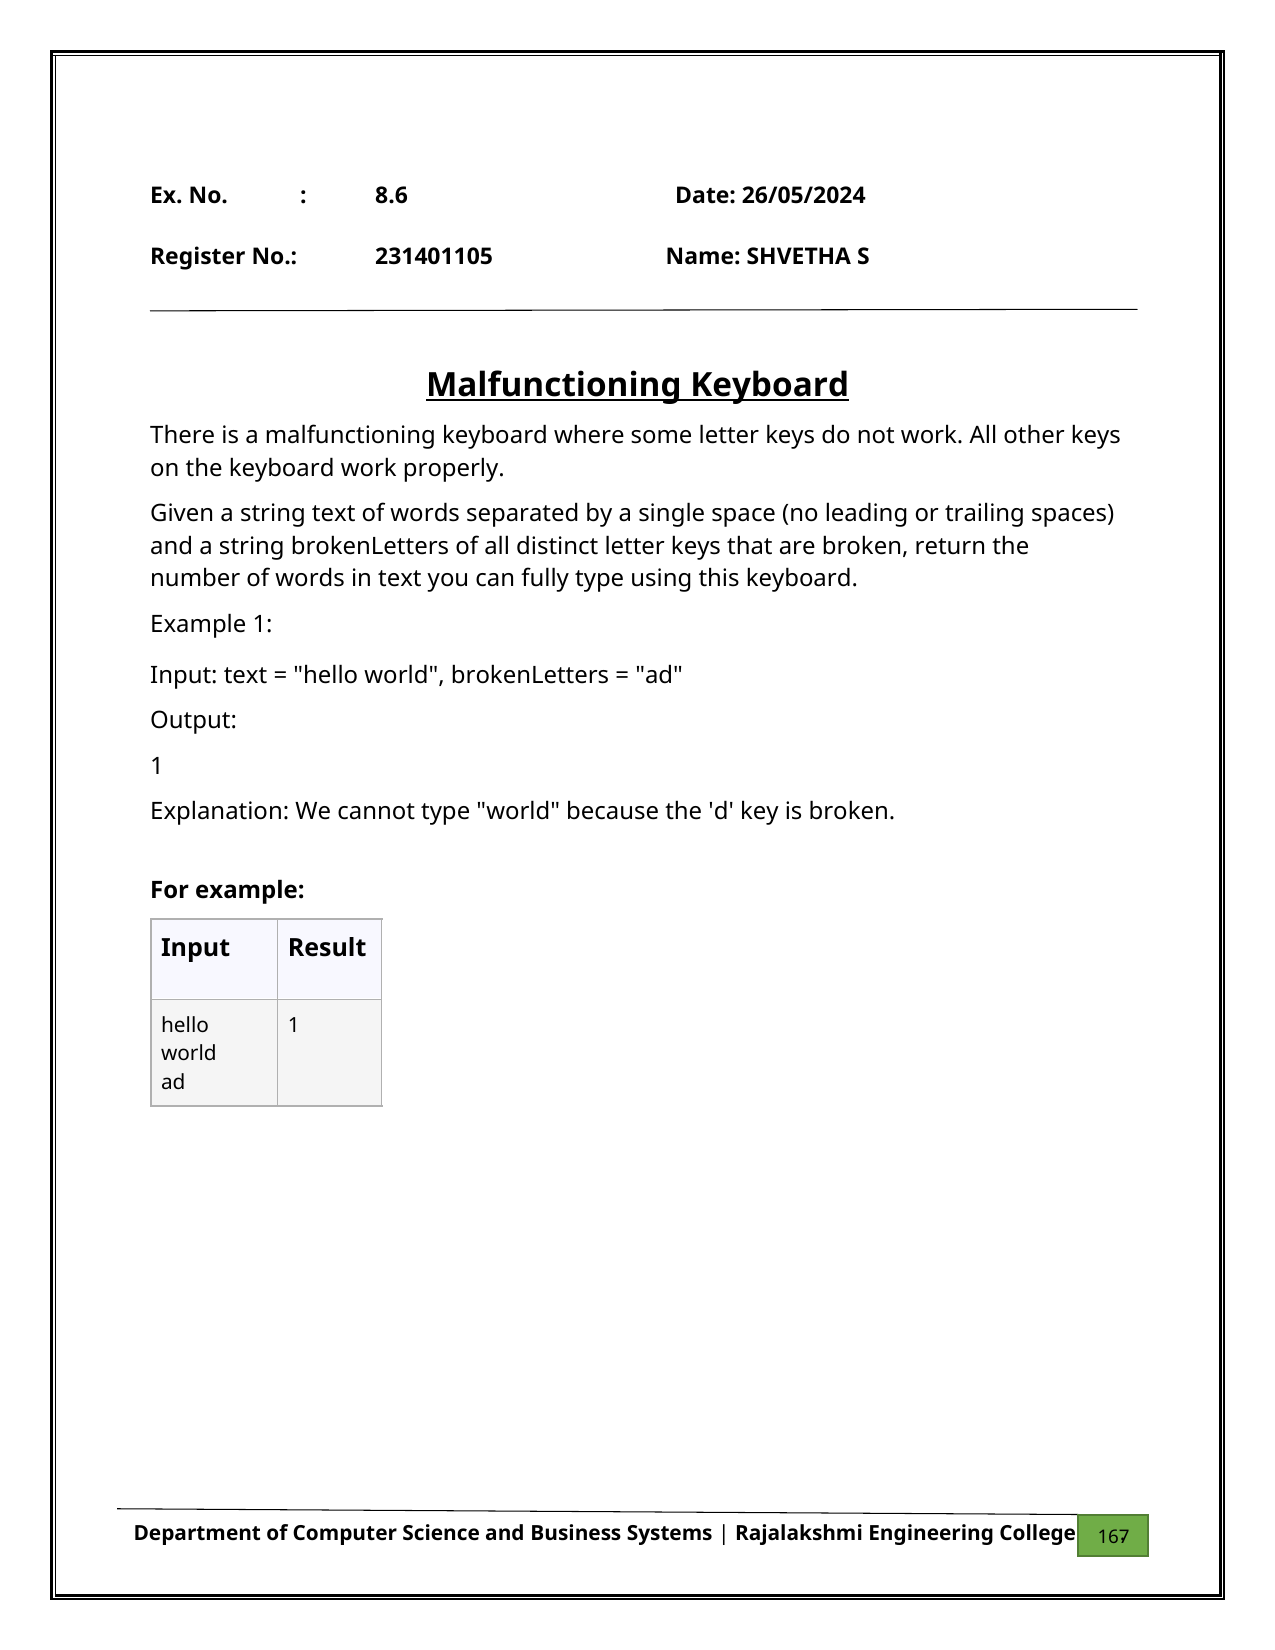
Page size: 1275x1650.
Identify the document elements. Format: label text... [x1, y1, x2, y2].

text There is a malfunctioning keyboard where some letter keys do not work. All other keys on the keyboard work properly. [150, 418, 1125, 483]
text Ex. No. : 8.6 Date: 26/05/2024 [150, 179, 1125, 210]
text Example 1: [150, 606, 1125, 639]
text Explanation: We cannot type "world" because the 'd' key is broken. [150, 793, 1125, 826]
text Output: [150, 703, 1125, 736]
text Given a string text of words separated by a single space (no leading or trailing spaces) and a string brokenLetters of all distinct letter keys that are broken, return the number of words in text you can fully type using this keyboard. [150, 496, 1125, 594]
text 1 [150, 748, 1125, 781]
table_header Result [278, 920, 381, 998]
table_cell 1 [278, 1000, 381, 1105]
text Input: text = "hello world", brokenLetters = "ad" [150, 658, 1125, 691]
text Register No.: 231401105 Name: SHVETHA S [150, 239, 1125, 271]
table_cell hello world ad [152, 1000, 277, 1105]
text Malfunctioning Keyboard [150, 360, 1125, 406]
table_header Input [152, 920, 277, 998]
text For example: [150, 873, 1125, 905]
